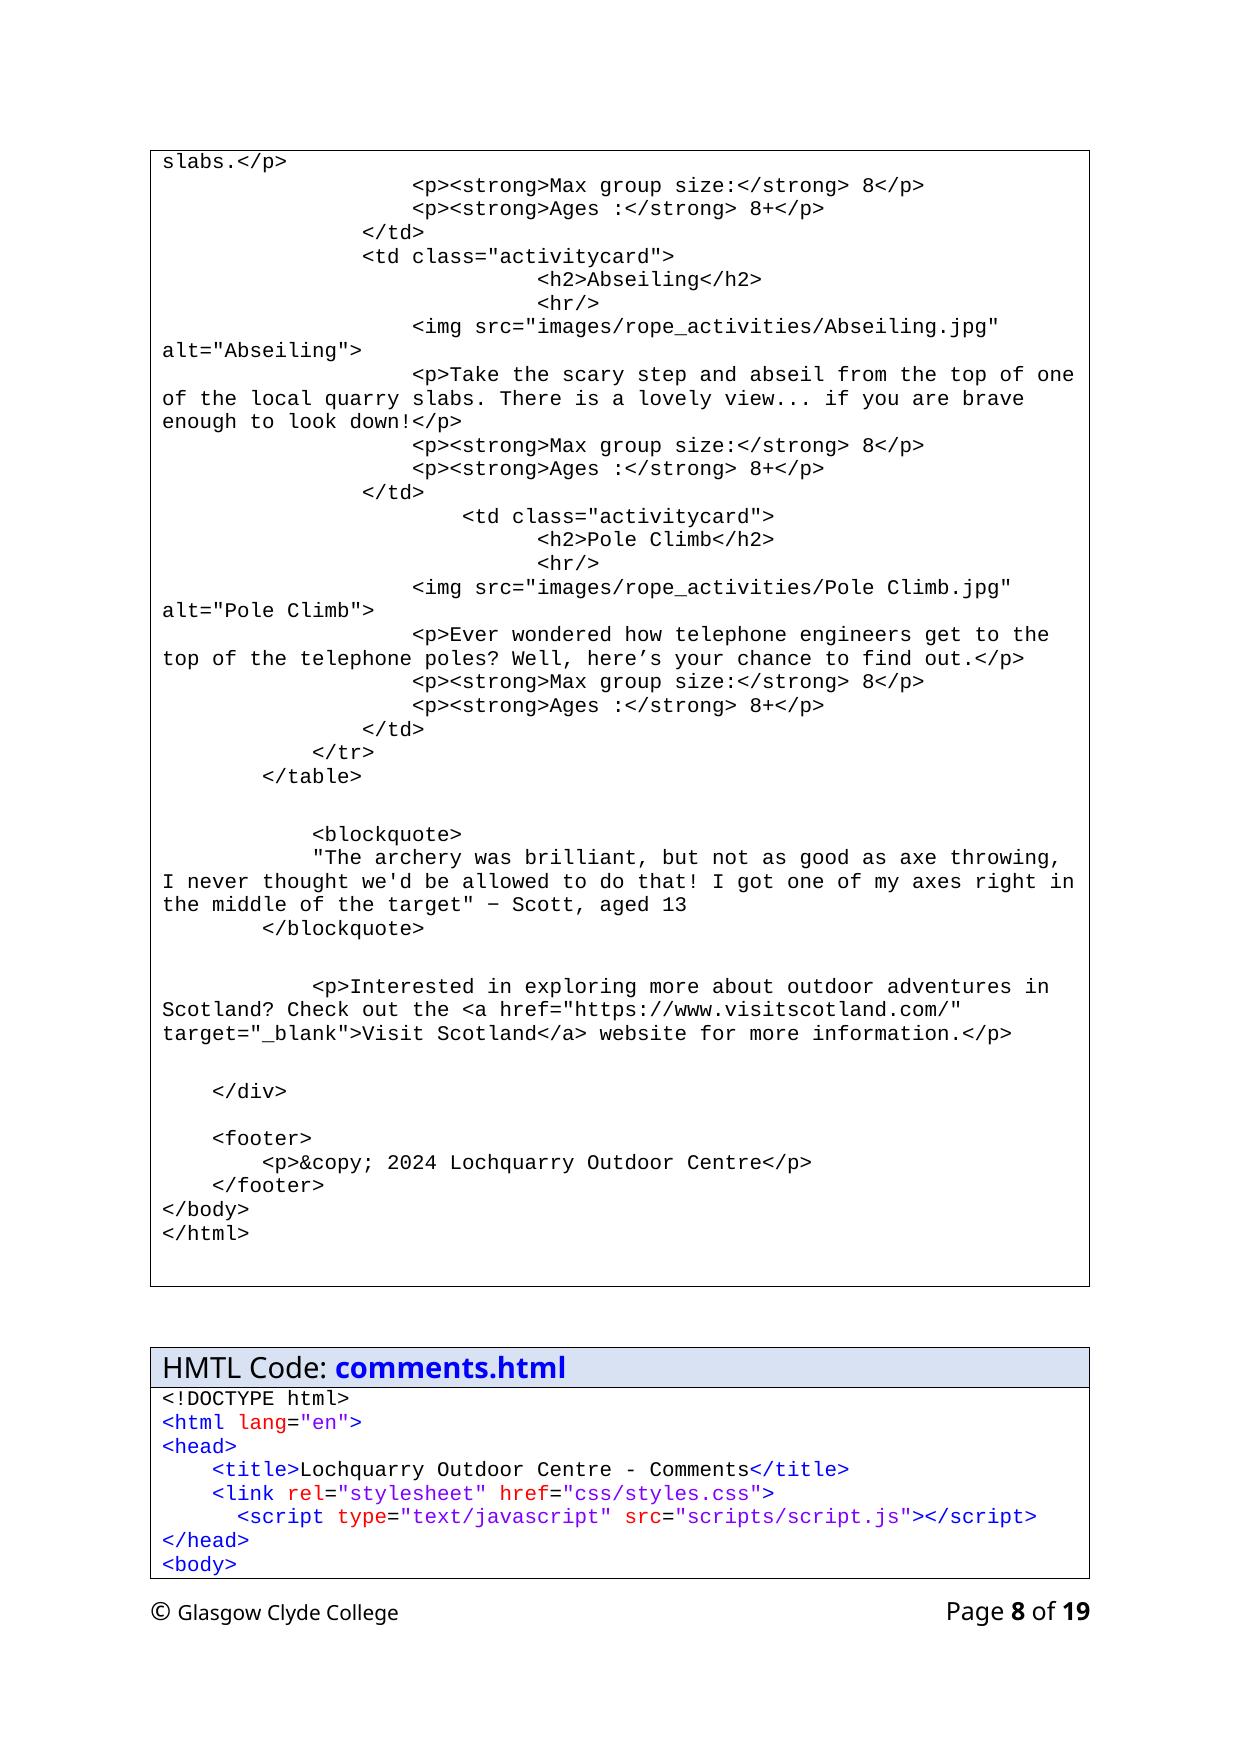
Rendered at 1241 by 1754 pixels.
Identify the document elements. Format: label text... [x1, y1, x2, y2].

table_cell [151, 151, 1089, 1286]
table_header HMTL Code: comments.html [151, 1348, 1089, 1387]
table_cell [151, 1388, 1089, 1577]
